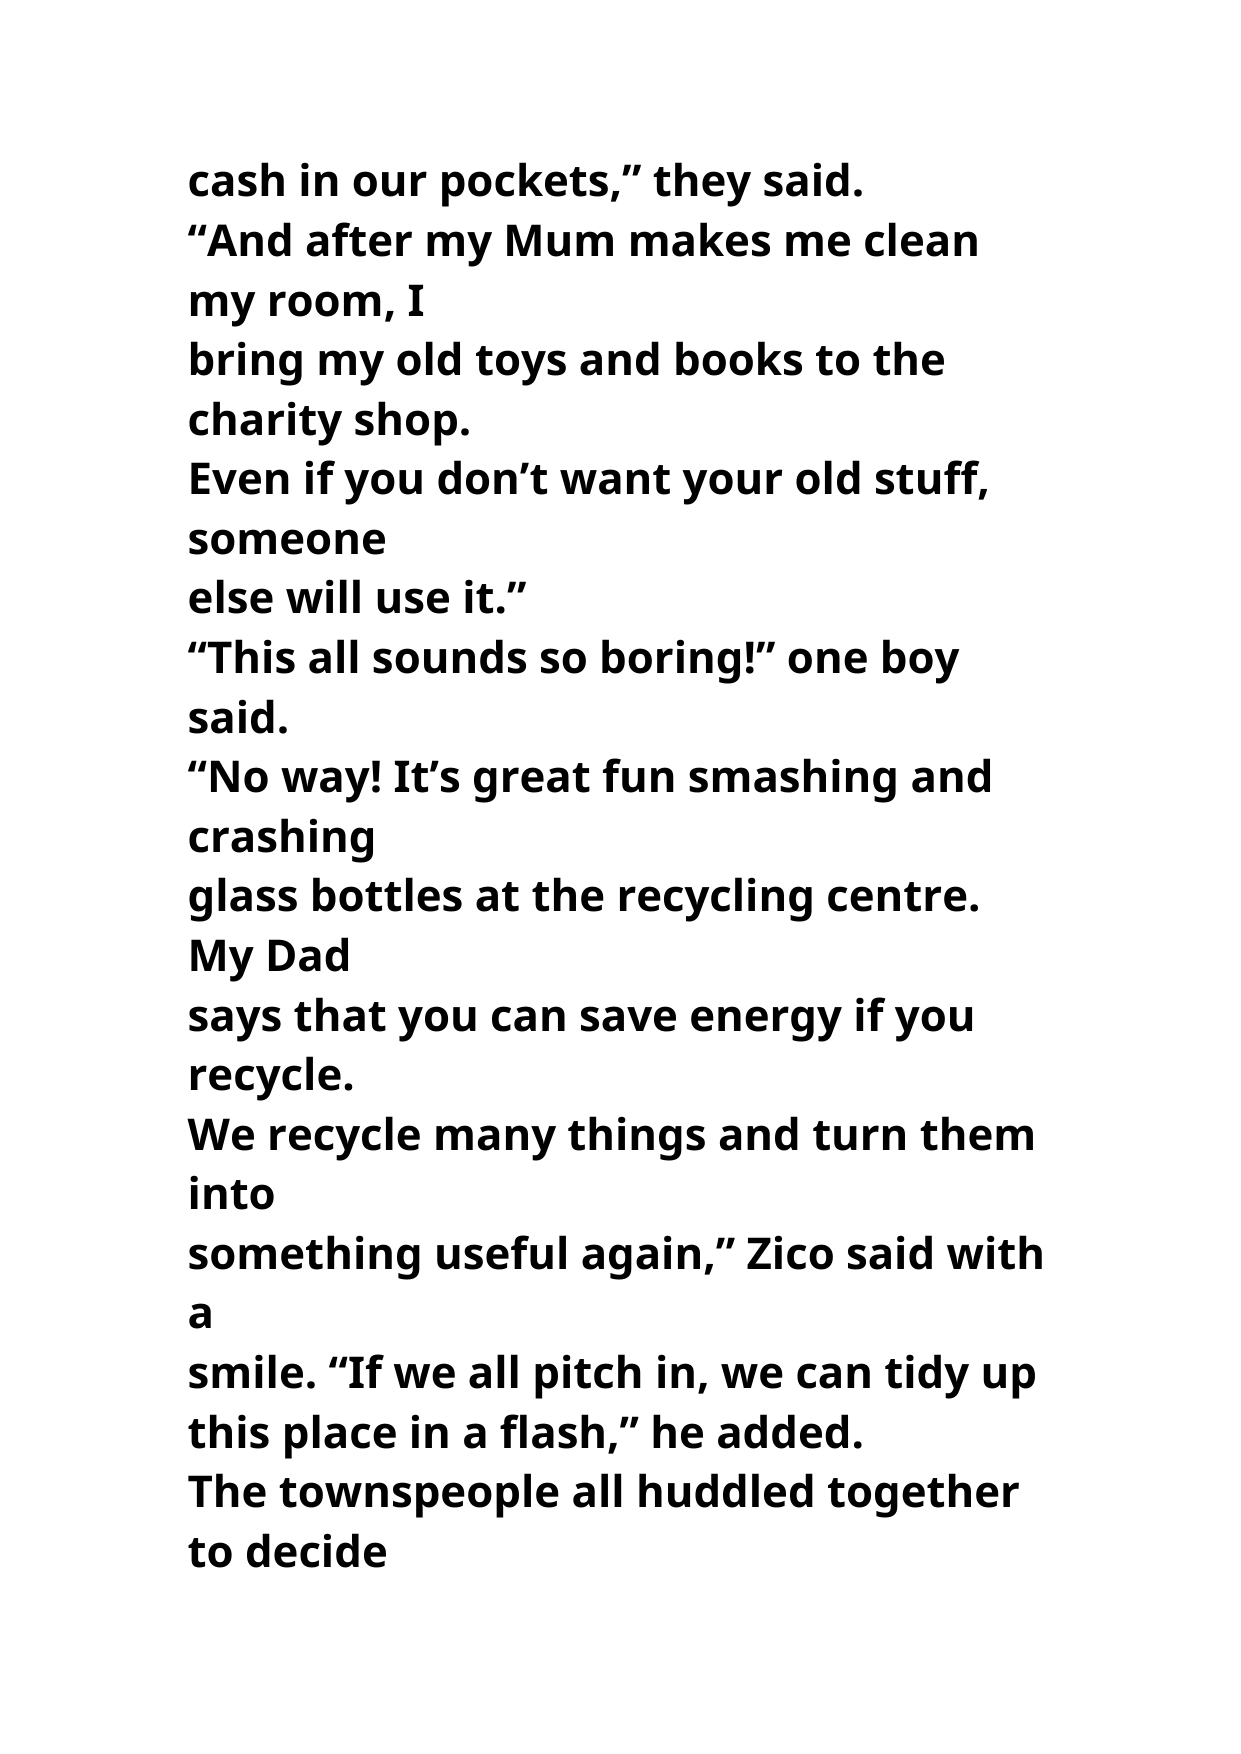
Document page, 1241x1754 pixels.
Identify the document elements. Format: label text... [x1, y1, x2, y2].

text cash in our pockets,” they said. [187, 150, 1053, 209]
text else will use it.” [187, 567, 1053, 627]
text “No way! It’s great fun smashing and crashing [187, 746, 1053, 865]
text The townspeople all huddled together to decide [187, 1461, 1053, 1580]
text something useful again,” Zico said with a [187, 1222, 1053, 1342]
text Even if you don’t want your old stuff, someone [187, 448, 1053, 567]
text smile. “If we all pitch in, we can tidy up [187, 1342, 1053, 1401]
text We recycle many things and turn them into [187, 1103, 1053, 1222]
text says that you can save energy if you recycle. [187, 984, 1053, 1103]
text this place in a flash,” he added. [187, 1401, 1053, 1461]
text glass bottles at the recycling centre. My Dad [187, 865, 1053, 984]
text “And after my Mum makes me clean my room, I [187, 209, 1053, 329]
text bring my old toys and books to the charity shop. [187, 329, 1053, 448]
text “This all sounds so boring!” one boy said. [187, 627, 1053, 746]
